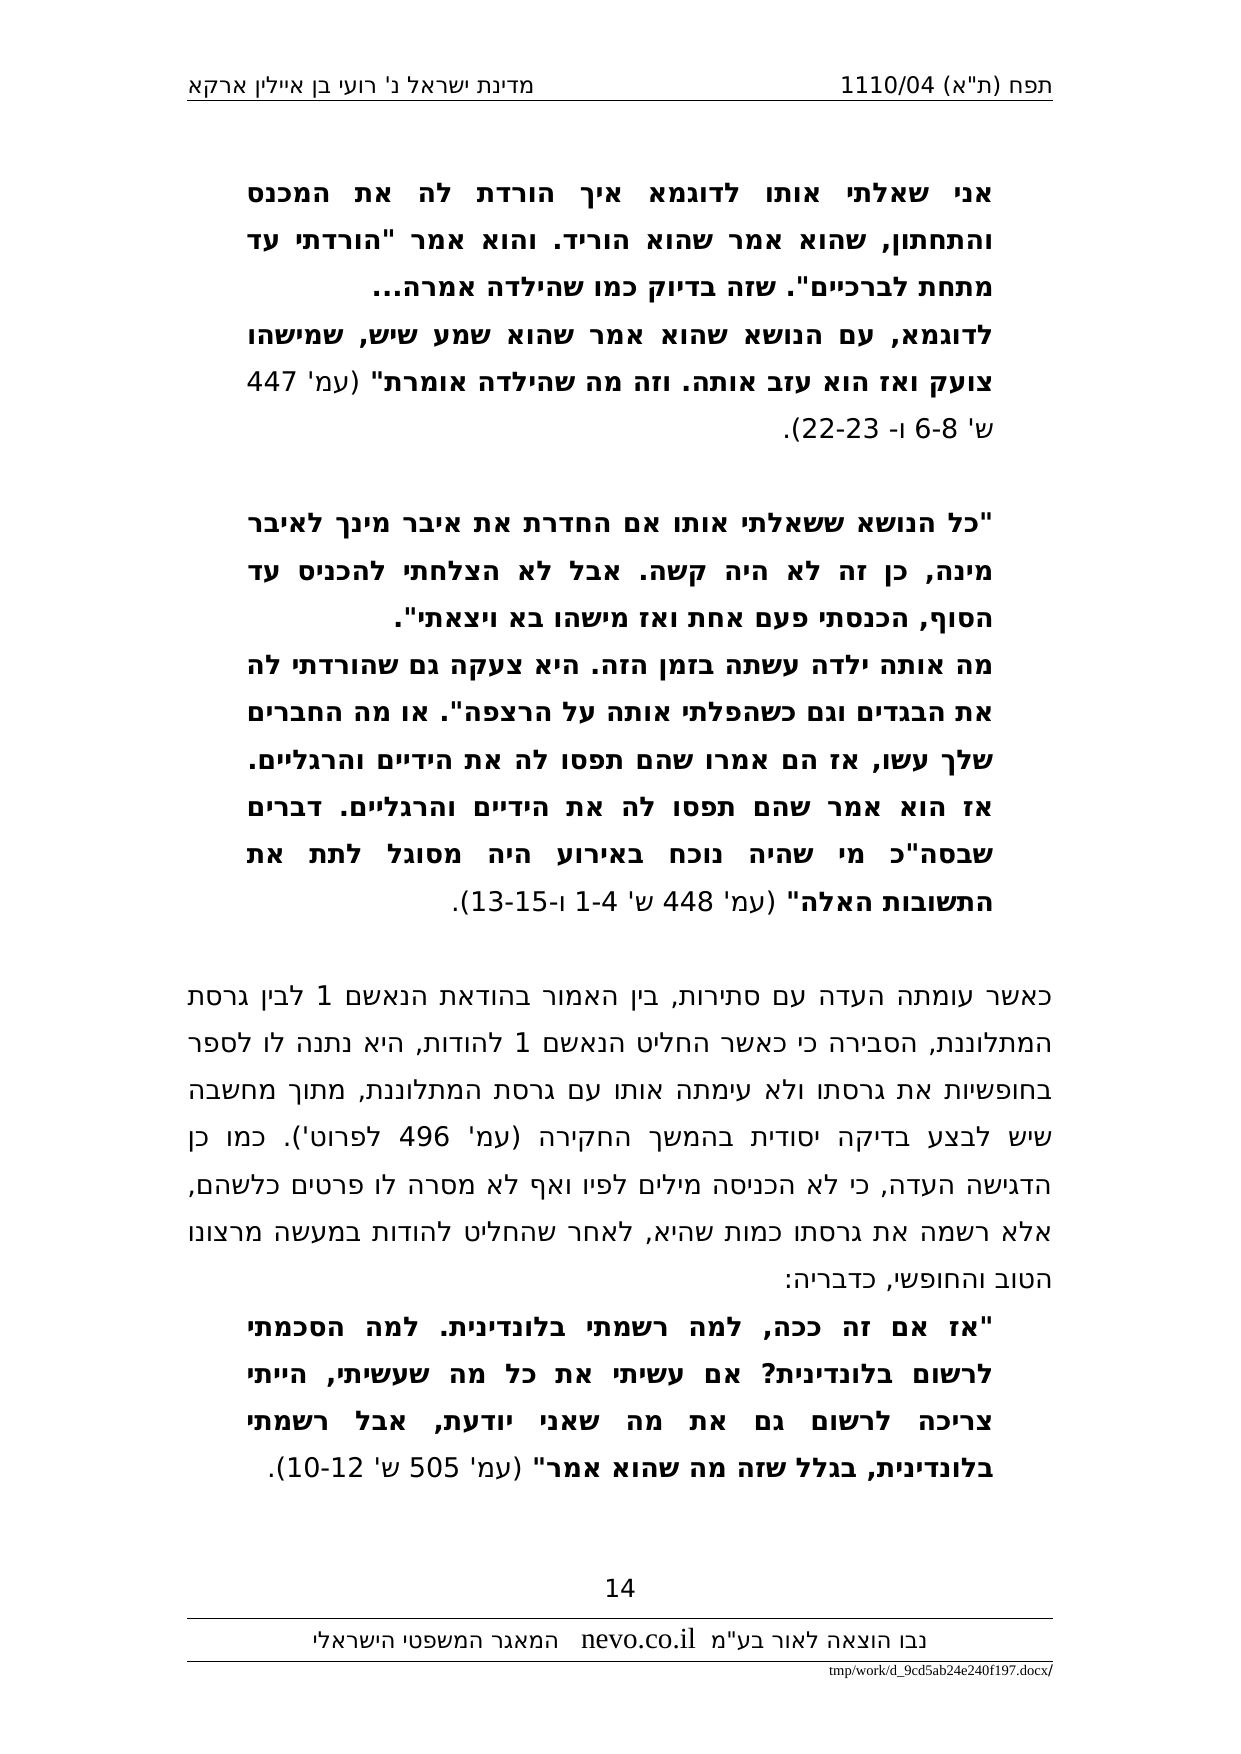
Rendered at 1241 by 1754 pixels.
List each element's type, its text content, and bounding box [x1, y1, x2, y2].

text אני שאלתי אותו לדוגמא איך הורדת לה את המכנס והתחתון, שהוא אמר שהוא הוריד. והוא אמר "הורדתי עד מתחת לברכיים". שזה בדיוק כמו שהילדה אמרה... [246, 177, 994, 303]
text כאשר עומתה העדה עם סתירות, בין האמור בהודאת הנאשם 1 לבין גרסת המתלוננת, הסבירה כי כאשר החליט הנאשם 1 להודות, היא נתנה לו לספר בחופשיות את גרסתו ולא עימתה אותו עם גרסת המתלוננת, מתוך מחשבה שיש לבצע בדיקה יסודית בהמשך החקירה (עמ' 496 לפרוט'). כמו כן הדגישה העדה, כי לא הכניסה מילים לפיו ואף לא מסרה לו פרטים כלשהם, אלא רשמה את גרסתו כמות שהיא, לאחר שהחליט להודות במעשה מרצונו הטוב והחופשי, כדבריה: [187, 980, 1053, 1295]
text לדוגמא, עם הנושא שהוא אמר שהוא שמע שיש, שמישהו צועק ואז הוא עזב אותה. וזה מה שהילדה אומרת" (עמ' 447 ש' 6-8 ו- 22-23). [246, 319, 994, 445]
text "כל הנושא ששאלתי אותו אם החדרת את איבר מינך לאיבר מינה, כן זה לא היה קשה. אבל לא הצלחתי להכניס עד הסוף, הכנסתי פעם אחת ואז מישהו בא ויצאתי". [246, 508, 994, 634]
text מה אותה ילדה עשתה בזמן הזה. היא צעקה גם שהורדתי לה את הבגדים וגם כשהפלתי אותה על הרצפה". או מה החברים שלך עשו, אז הם אמרו שהם תפסו לה את הידיים והרגליים. אז הוא אמר שהם תפסו לה את הידיים והרגליים. דברים שבסה"כ מי שהיה נוכח באירוע היה מסוגל לתת את התשובות האלה" (עמ' 448 ש' 1-4 ו-13-15). [246, 649, 994, 917]
text "אז אם זה ככה, למה רשמתי בלונדינית. למה הסכמתי לרשום בלונדינית? אם עשיתי את כל מה שעשיתי, הייתי צריכה לרשום גם את מה שאני יודעת, אבל רשמתי בלונדינית, בגלל שזה מה שהוא אמר" (עמ' 505 ש' 10-12). [246, 1311, 994, 1484]
